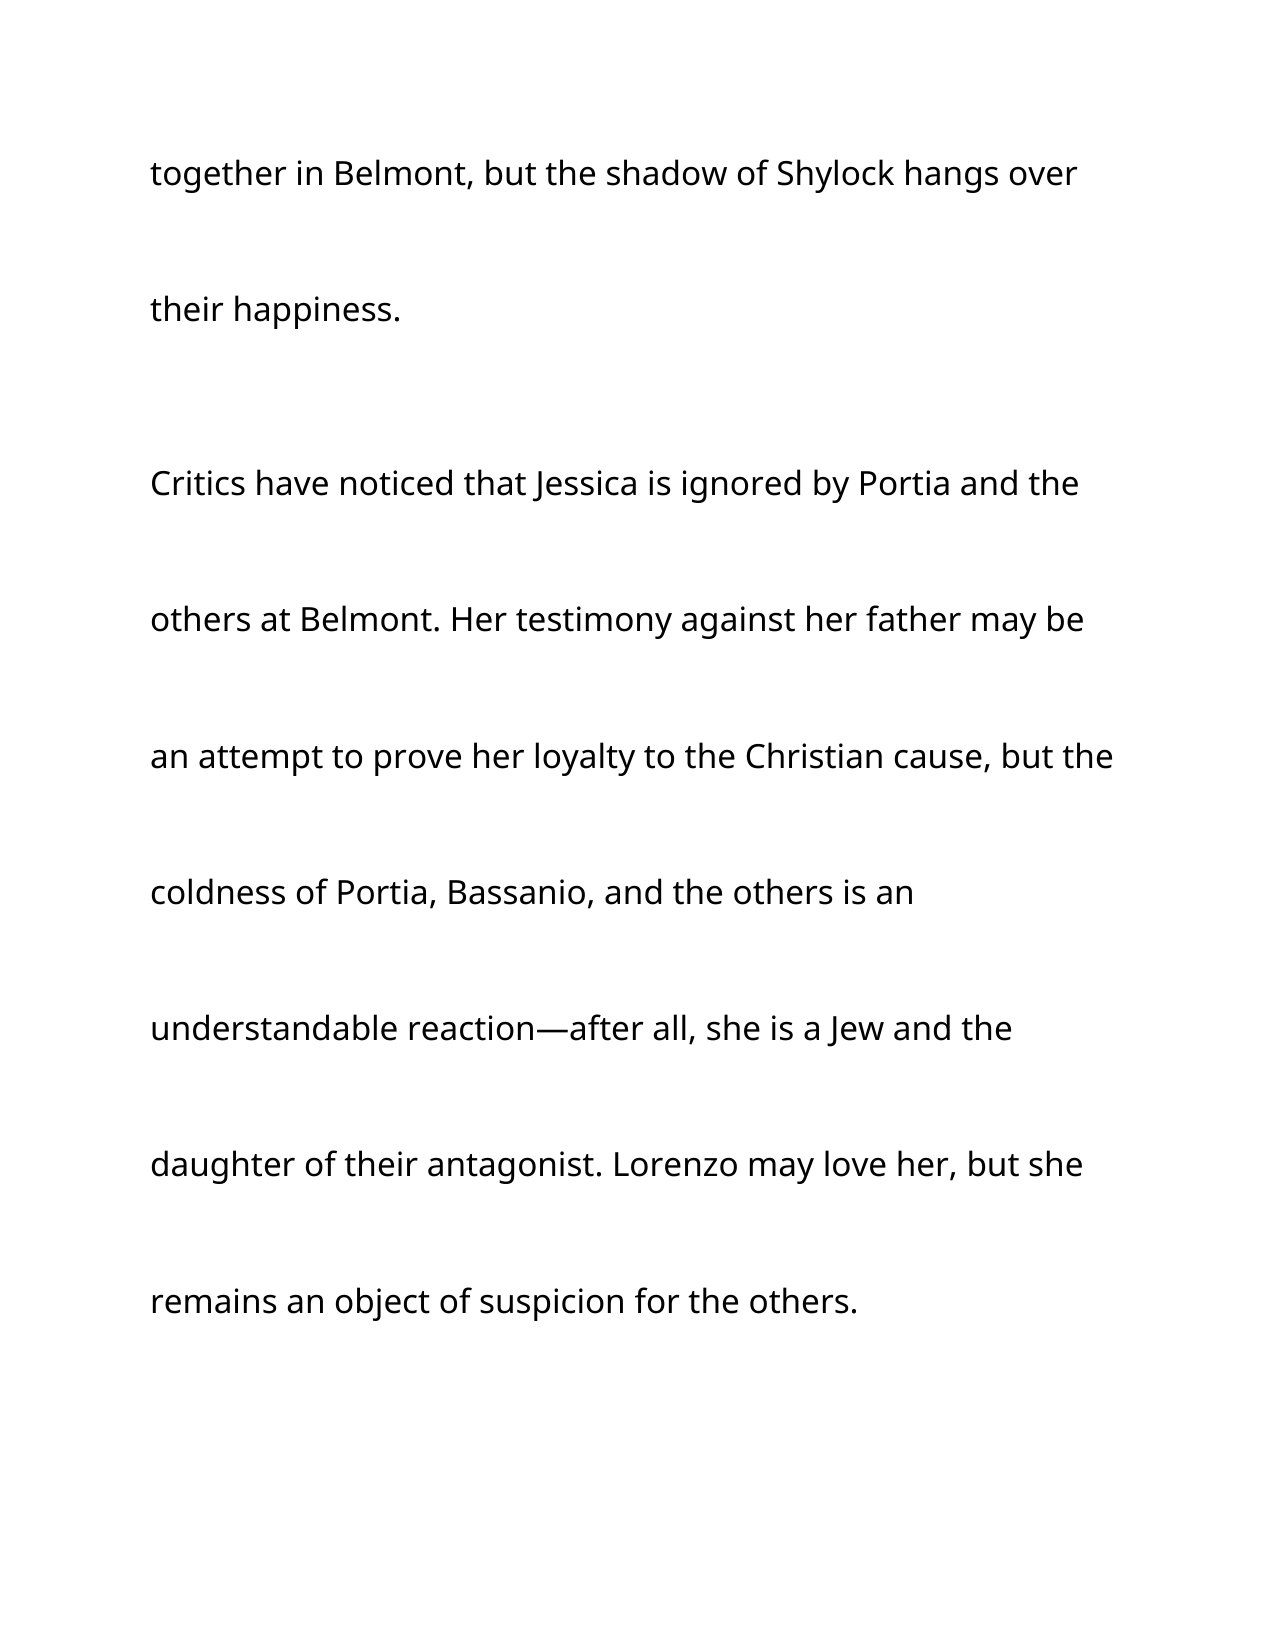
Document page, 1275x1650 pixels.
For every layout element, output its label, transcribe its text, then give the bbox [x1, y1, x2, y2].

text Critics have noticed that Jessica is ignored by Portia and the others at Belmont. Her testimony against her father may be an attempt to prove her loyalty to the Christian cause, but the coldness of Portia, Bassanio, and the others is an understandable reaction—after all, she is a Jew and the daughter of their antagonist. Lorenzo may love her, but she remains an object of suspicion for the others. [150, 460, 1125, 1323]
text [150, 150, 1125, 332]
